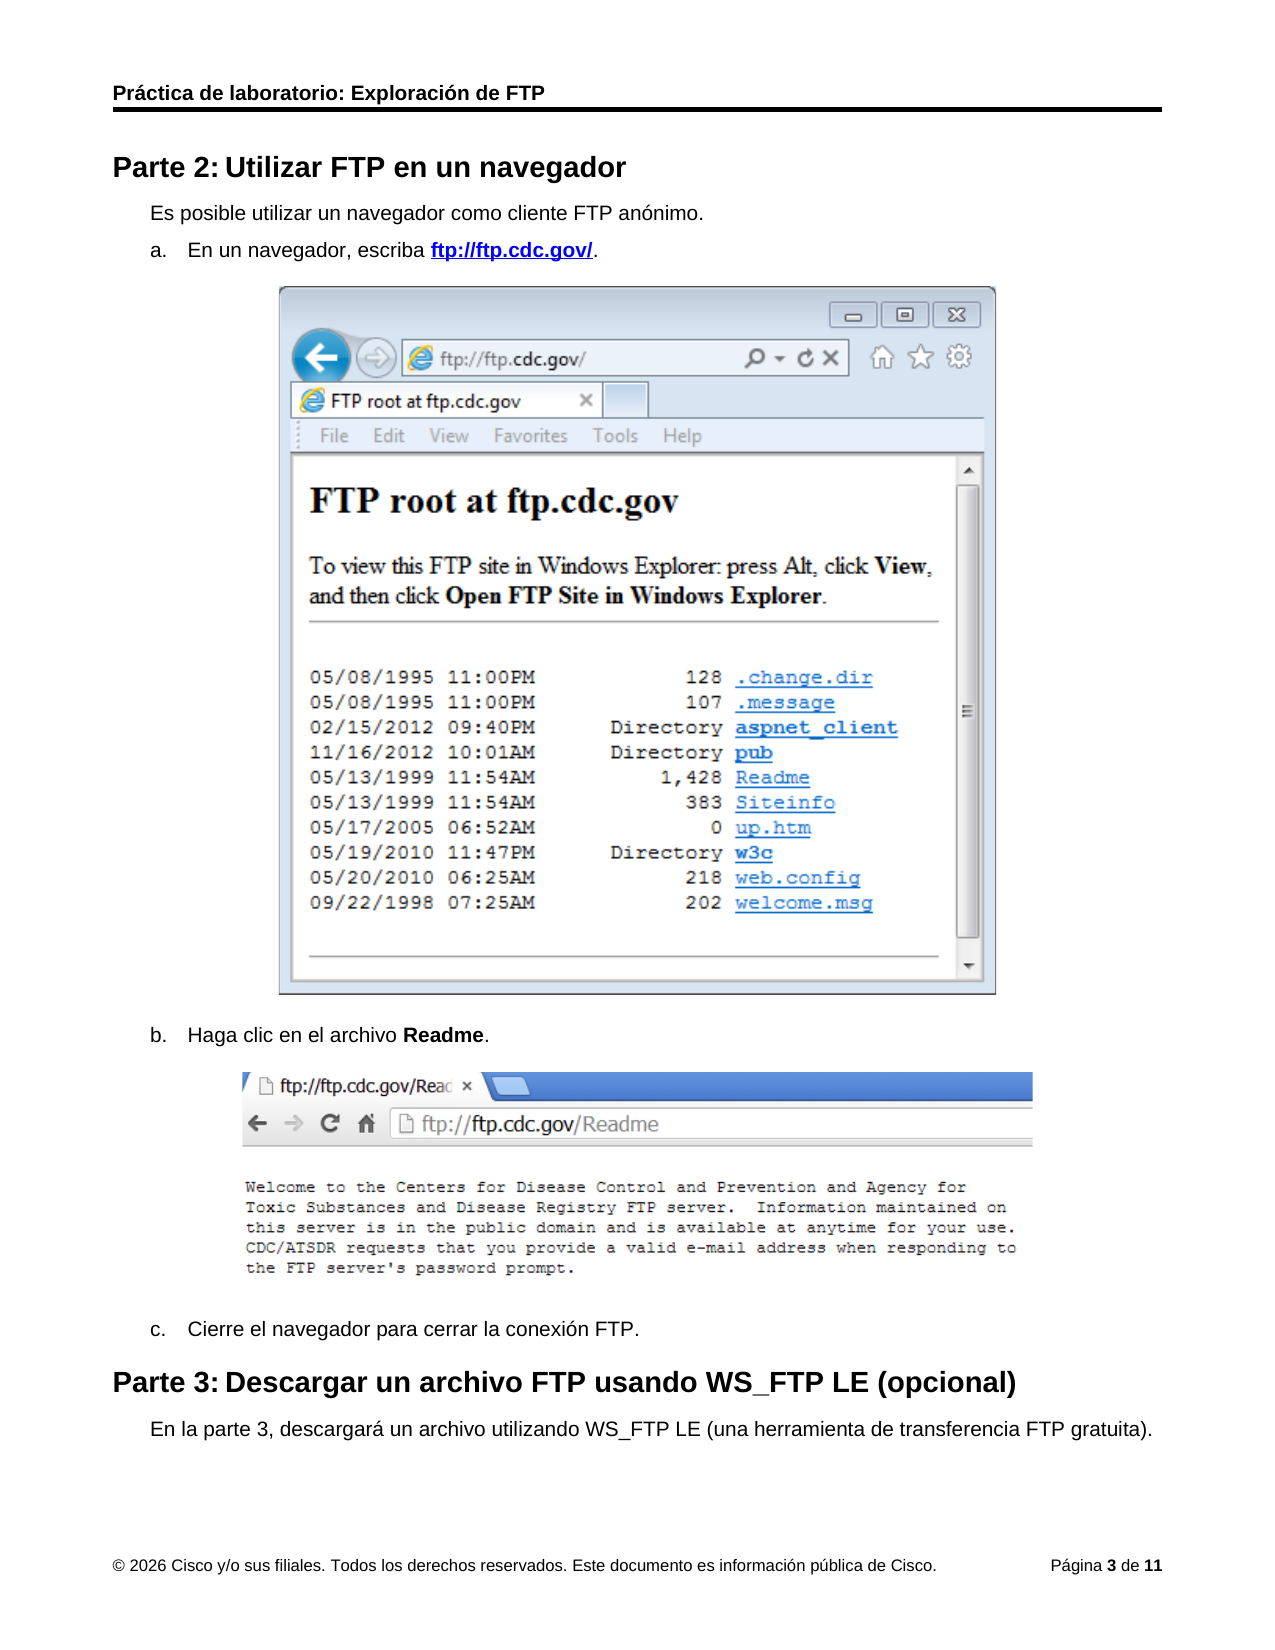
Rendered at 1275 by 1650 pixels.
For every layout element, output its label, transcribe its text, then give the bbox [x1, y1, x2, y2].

picture [278, 286, 997, 995]
text Cierre el navegador para cerrar la conexión FTP. [150, 1317, 1162, 1341]
text En un navegador, escriba ftp://ftp.cdc.gov/. [150, 237, 1162, 261]
text En la parte 3, descargará un archivo utilizando WS_FTP LE (una herramienta de transferencia FTP gratuita). [150, 1417, 1162, 1441]
text Haga clic en el archivo Readme. [150, 1023, 1162, 1047]
text Es posible utilizar un navegador como cliente FTP anónimo. [150, 201, 1162, 225]
picture [242, 1072, 1033, 1288]
text Utilizar FTP en un navegador [112, 150, 1162, 183]
text Descargar un archivo FTP usando WS_FTP LE (opcional) [112, 1366, 1162, 1399]
